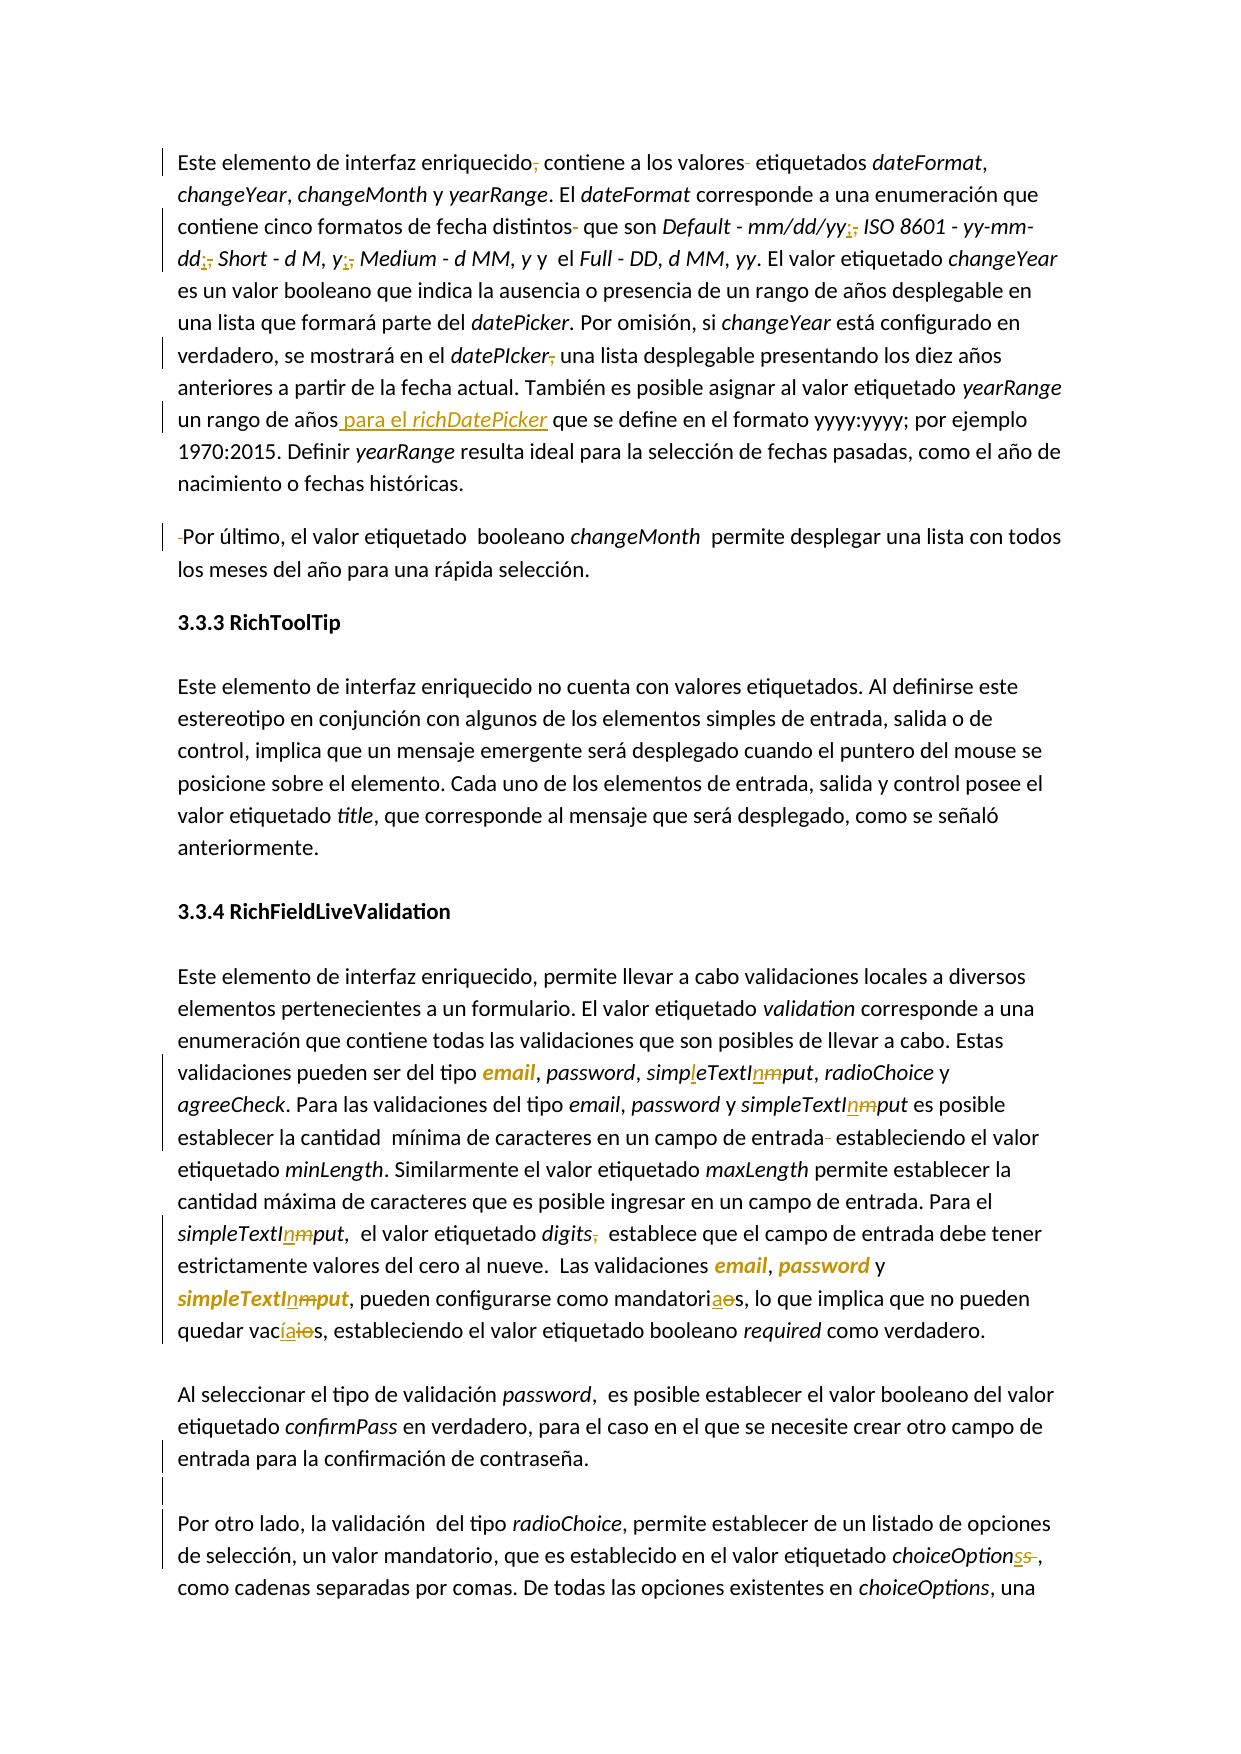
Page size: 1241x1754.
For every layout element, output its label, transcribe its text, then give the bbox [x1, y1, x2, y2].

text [177, 1509, 1063, 1601]
text Este elemento de interfaz enriquecido no cuenta con valores etiquetados. Al definirse este estereotipo en conjunción con algunos de los elementos simples de entrada, salida o de control, implica que un mensaje emergente será desplegado cuando el puntero del mouse se posicione sobre el elemento. Cada uno de los elementos de entrada, salida y control posee el valor etiquetado title, que corresponde al mensaje que será desplegado, como se señaló anteriormente. [177, 672, 1063, 861]
text Por último, el valor etiquetado booleano changeMonth permite desplegar una lista con todos los meses del año para una rápida selección. [177, 522, 1063, 583]
text 3.3.3 RichToolTip [177, 608, 1063, 636]
text Al seleccionar el tipo de validación password, es posible establecer el valor booleano del valor etiquetado confirmPass en verdadero, para el caso en el que se necesite crear otro campo de entrada para la confirmación de contraseña. [177, 1380, 1063, 1473]
text Este elemento de interfaz enriquecido contiene a los valores etiquetados dateFormat, changeYear, changeMonth y yearRange. El dateFormat corresponde a una enumeración que contiene cinco formatos de fecha distintos que son Default - mm/dd/yy ISO 8601 - yy-mm-dd Short - d M, y Medium - d MM, y y el Full - DD, d MM, yy. El valor etiquetado changeYear es un valor booleano que indica la ausencia o presencia de un rango de años desplegable en una lista que formará parte del datePicker. Por omisión, si changeYear está configurado en verdadero, se mostrará en el datePIcker una lista desplegable presentando los diez años anteriores a partir de la fecha actual. También es posible asignar al valor etiquetado yearRange un rango de años que se define en el formato yyyy:yyyy; por ejemplo 1970:2015. Definir yearRange resulta ideal para la selección de fechas pasadas, como el año de nacimiento o fechas históricas. [177, 148, 1063, 497]
text Este elemento de interfaz enriquecido, permite llevar a cabo validaciones locales a diversos elementos pertenecientes a un formulario. El valor etiquetado validation corresponde a una enumeración que contiene todas las validaciones que son posibles de llevar a cabo. Estas validaciones pueden ser del tipo email, password, simpeTextIput, radioChoice y agreeCheck. Para las validaciones del tipo email, password y simpleTextIput es posible establecer la cantidad mínima de caracteres en un campo de entrada estableciendo el valor etiquetado minLength. Similarmente el valor etiquetado maxLength permite establecer la cantidad máxima de caracteres que es posible ingresar en un campo de entrada. Para el simpleTextIput, el valor etiquetado digits establece que el campo de entrada debe tener estrictamente valores del cero al nueve. Las validaciones email, password y simpleTextIput, pueden configurarse como mandatoris, lo que implica que no pueden quedar vacs, estableciendo el valor etiquetado booleano required como verdadero. [177, 962, 1063, 1344]
text 3.3.4 RichFieldLiveValidation [177, 897, 1063, 925]
